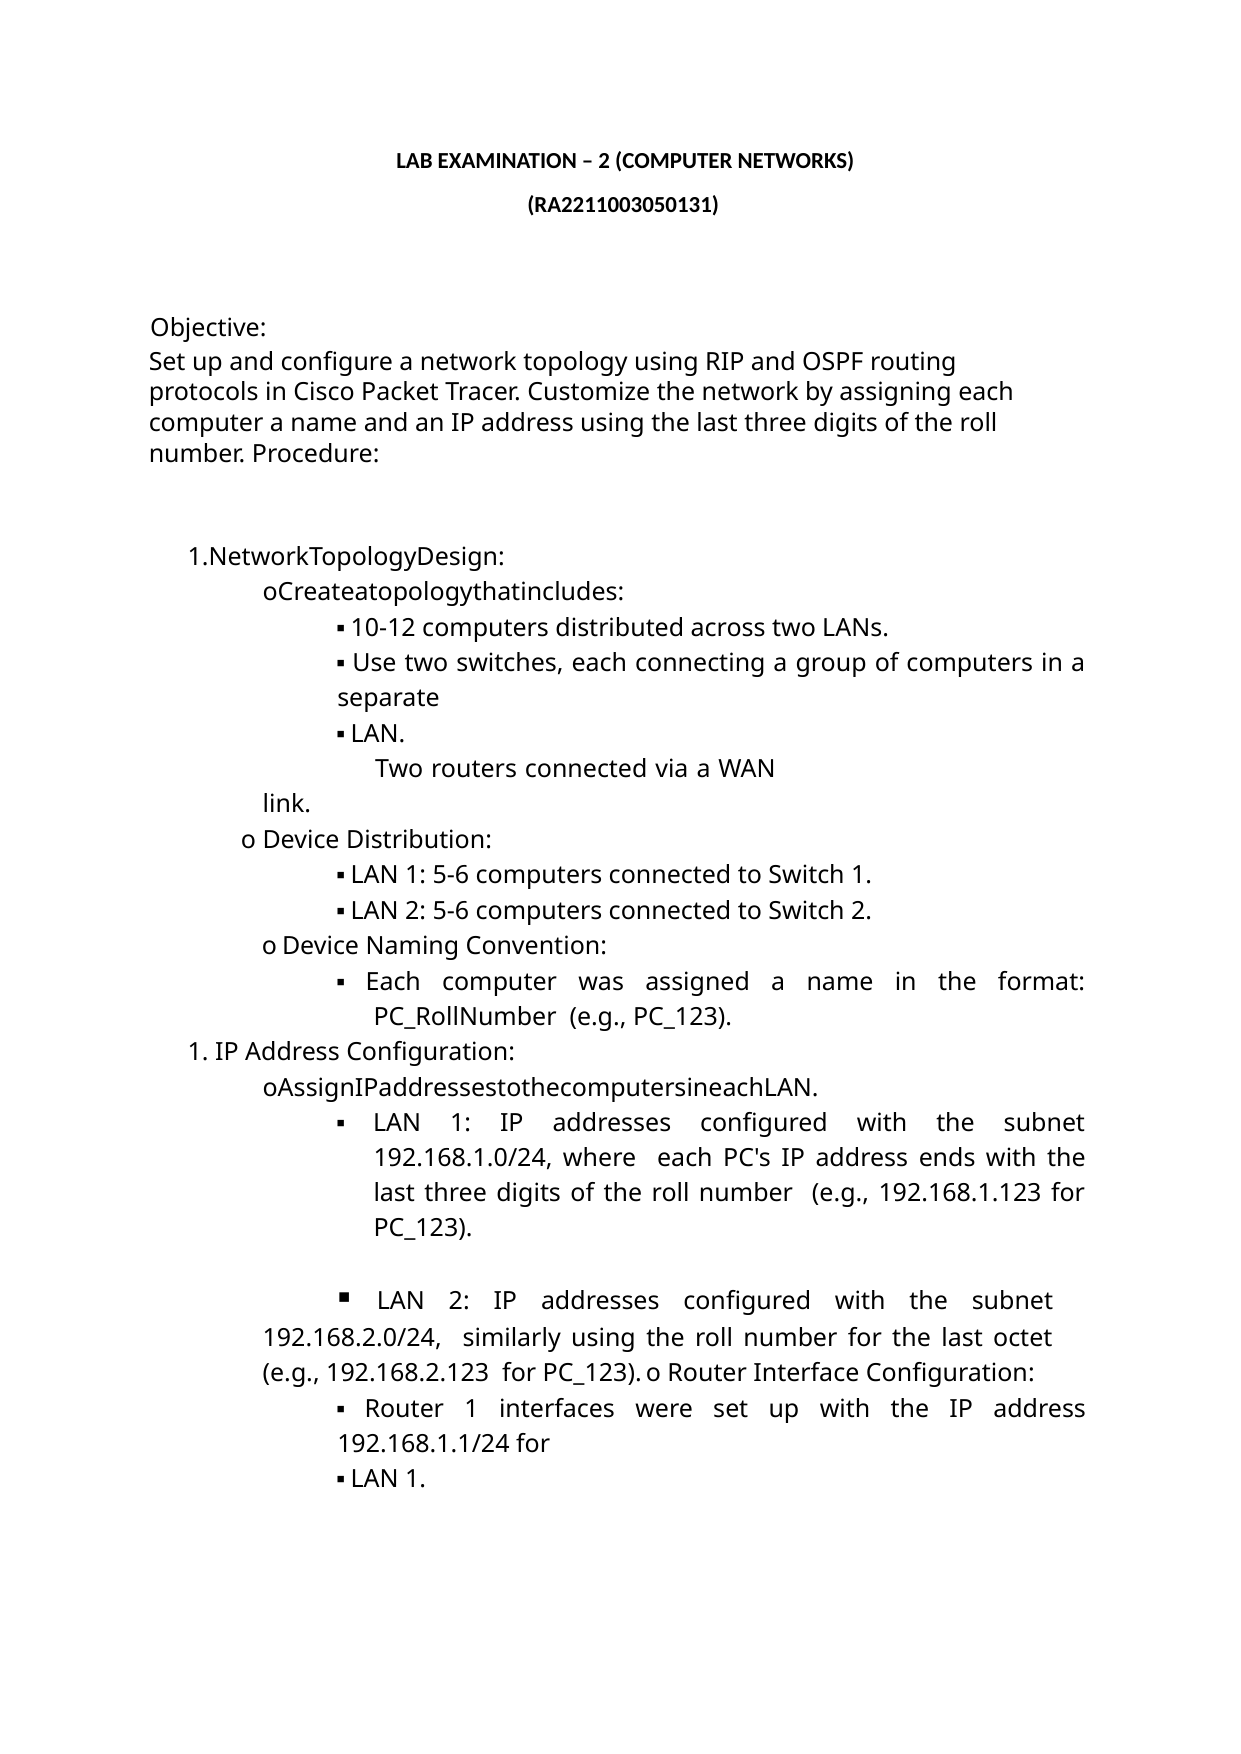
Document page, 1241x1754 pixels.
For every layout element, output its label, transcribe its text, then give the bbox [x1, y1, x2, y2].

text Two routers connected via a WAN link. [262, 751, 776, 820]
text LAB EXAMINATION – 2 (COMPUTER NETWORKS) [164, 147, 1086, 175]
text oAssignIPaddressestothecomputersineachLAN. [262, 1069, 1086, 1103]
text ▪ LAN. [336, 715, 1086, 749]
text ▪ Each computer was assigned a name in the format: PC_RollNumber (e.g., PC_123). [336, 963, 1086, 1032]
text ▪ Router 1 interfaces were set up with the IP address 192.168.1.1/24 for [336, 1391, 1086, 1460]
text Objective: [150, 310, 1086, 344]
text ▪ LAN 1: 5-6 computers connected to Switch 1. [336, 857, 1086, 891]
text ▪ LAN 1: IP addresses configured with the subnet 192.168.1.0/24, where each PC's IP address ends with the last three digits of the roll number (e.g., 192.168.1.123 for PC_123). [336, 1105, 1086, 1244]
text ▪ LAN 1. [336, 1461, 1086, 1495]
text ▪ LAN 2: 5-6 computers connected to Switch 2. [336, 892, 1086, 926]
text ▪ LAN 2: IP addresses configured with the subnet 192.168.2.0/24, similarly using the roll number for the last octet (e.g., 192.168.2.123 for PC_123). o Router Interface Configuration: [262, 1273, 1053, 1389]
text o Device Distribution: [150, 821, 776, 855]
text ▪ Use two switches, each connecting a group of computers in a separate [336, 645, 1086, 714]
text (RA2211003050131) [164, 190, 1082, 218]
text 1. IP Address Configuration: [187, 1034, 1086, 1068]
text oCreateatopologythatincludes: [262, 574, 1086, 608]
text o Device Naming Convention: [150, 928, 1086, 962]
text 1.NetworkTopologyDesign: [187, 538, 1086, 572]
text ▪ 10-12 computers distributed across two LANs. [336, 609, 1086, 643]
text Set up and configure a network topology using RIP and OSPF routing protocols in Cisco Packet Tracer. Customize the network by assigning each computer a name and an IP address using the last three digits of the roll number. Procedure: [148, 345, 1068, 469]
